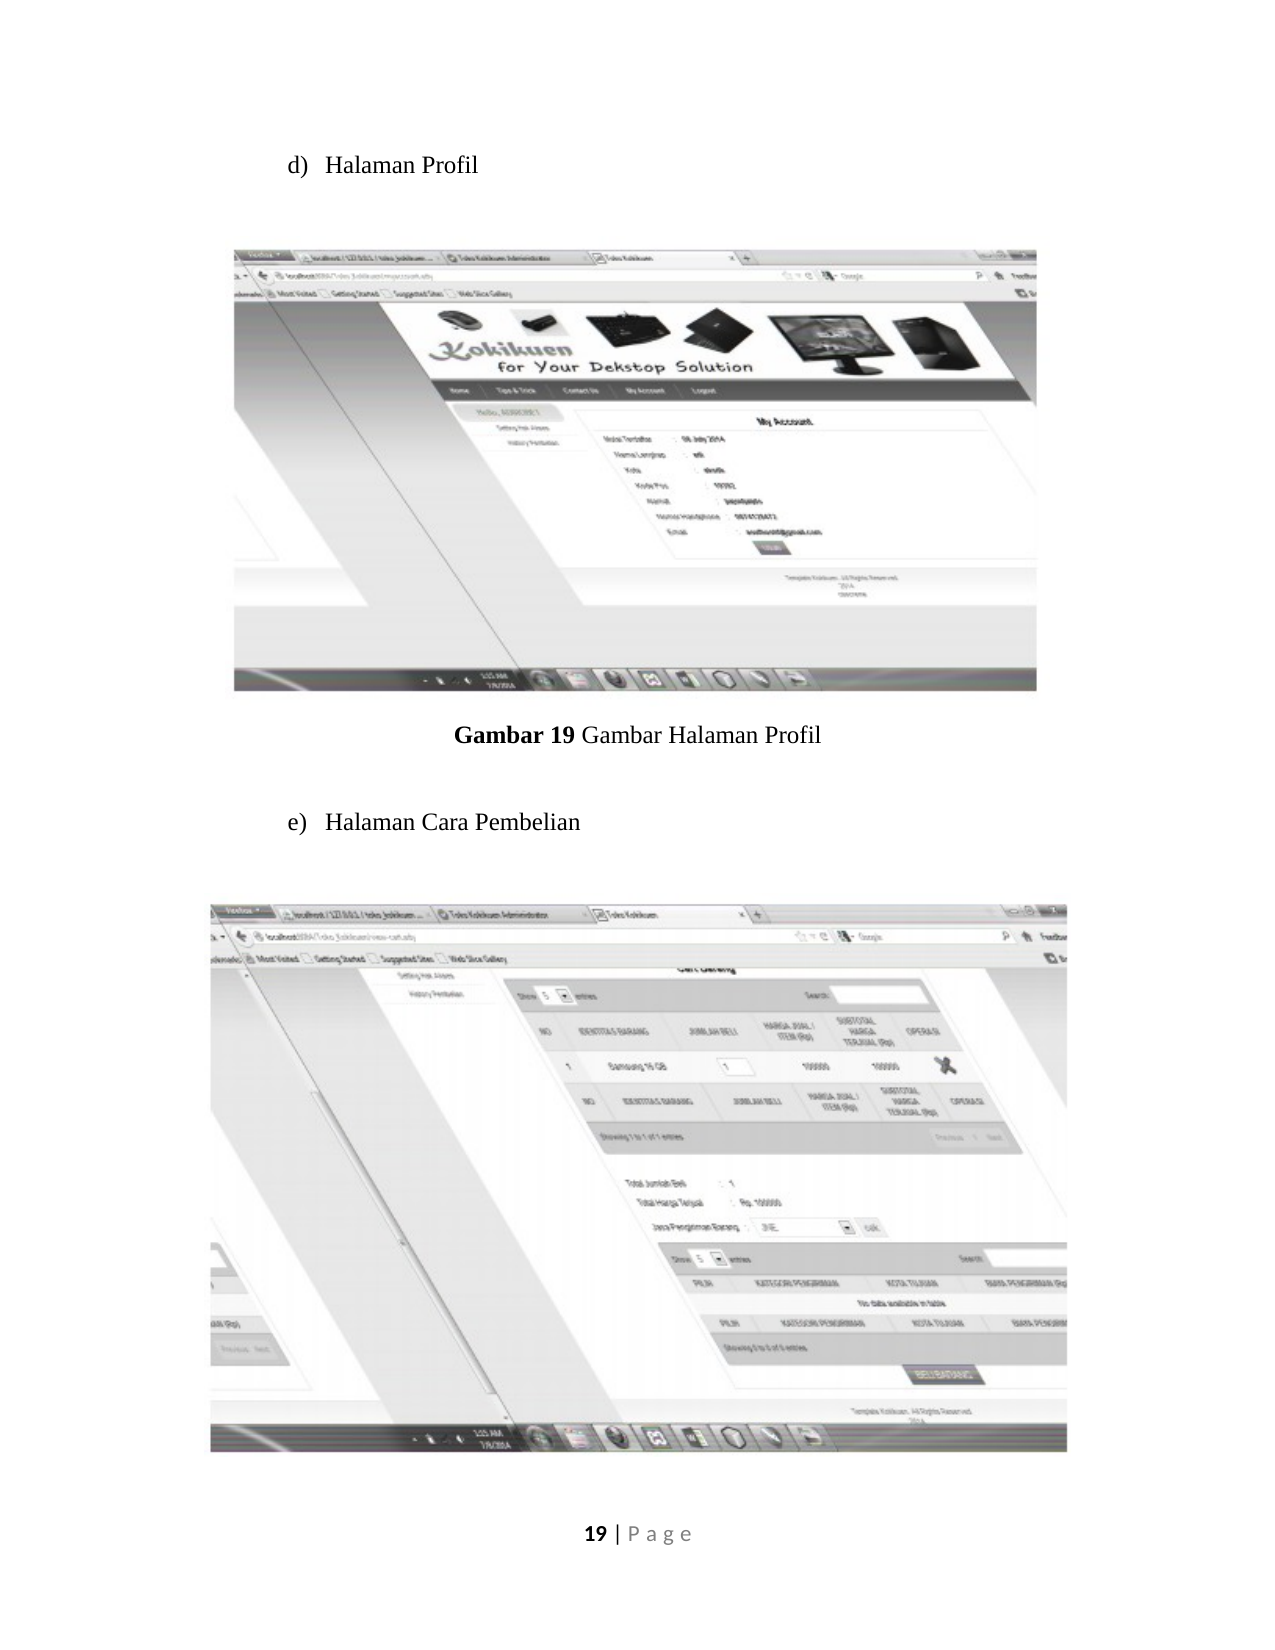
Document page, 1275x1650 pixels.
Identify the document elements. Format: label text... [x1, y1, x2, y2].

picture [203, 893, 1072, 1457]
text Gambar 19 Gambar Halaman Profil [150, 721, 1125, 749]
list Halaman Cara Pembelian [287, 807, 1125, 836]
list Halaman Profil [287, 150, 1125, 179]
picture [225, 236, 1050, 707]
